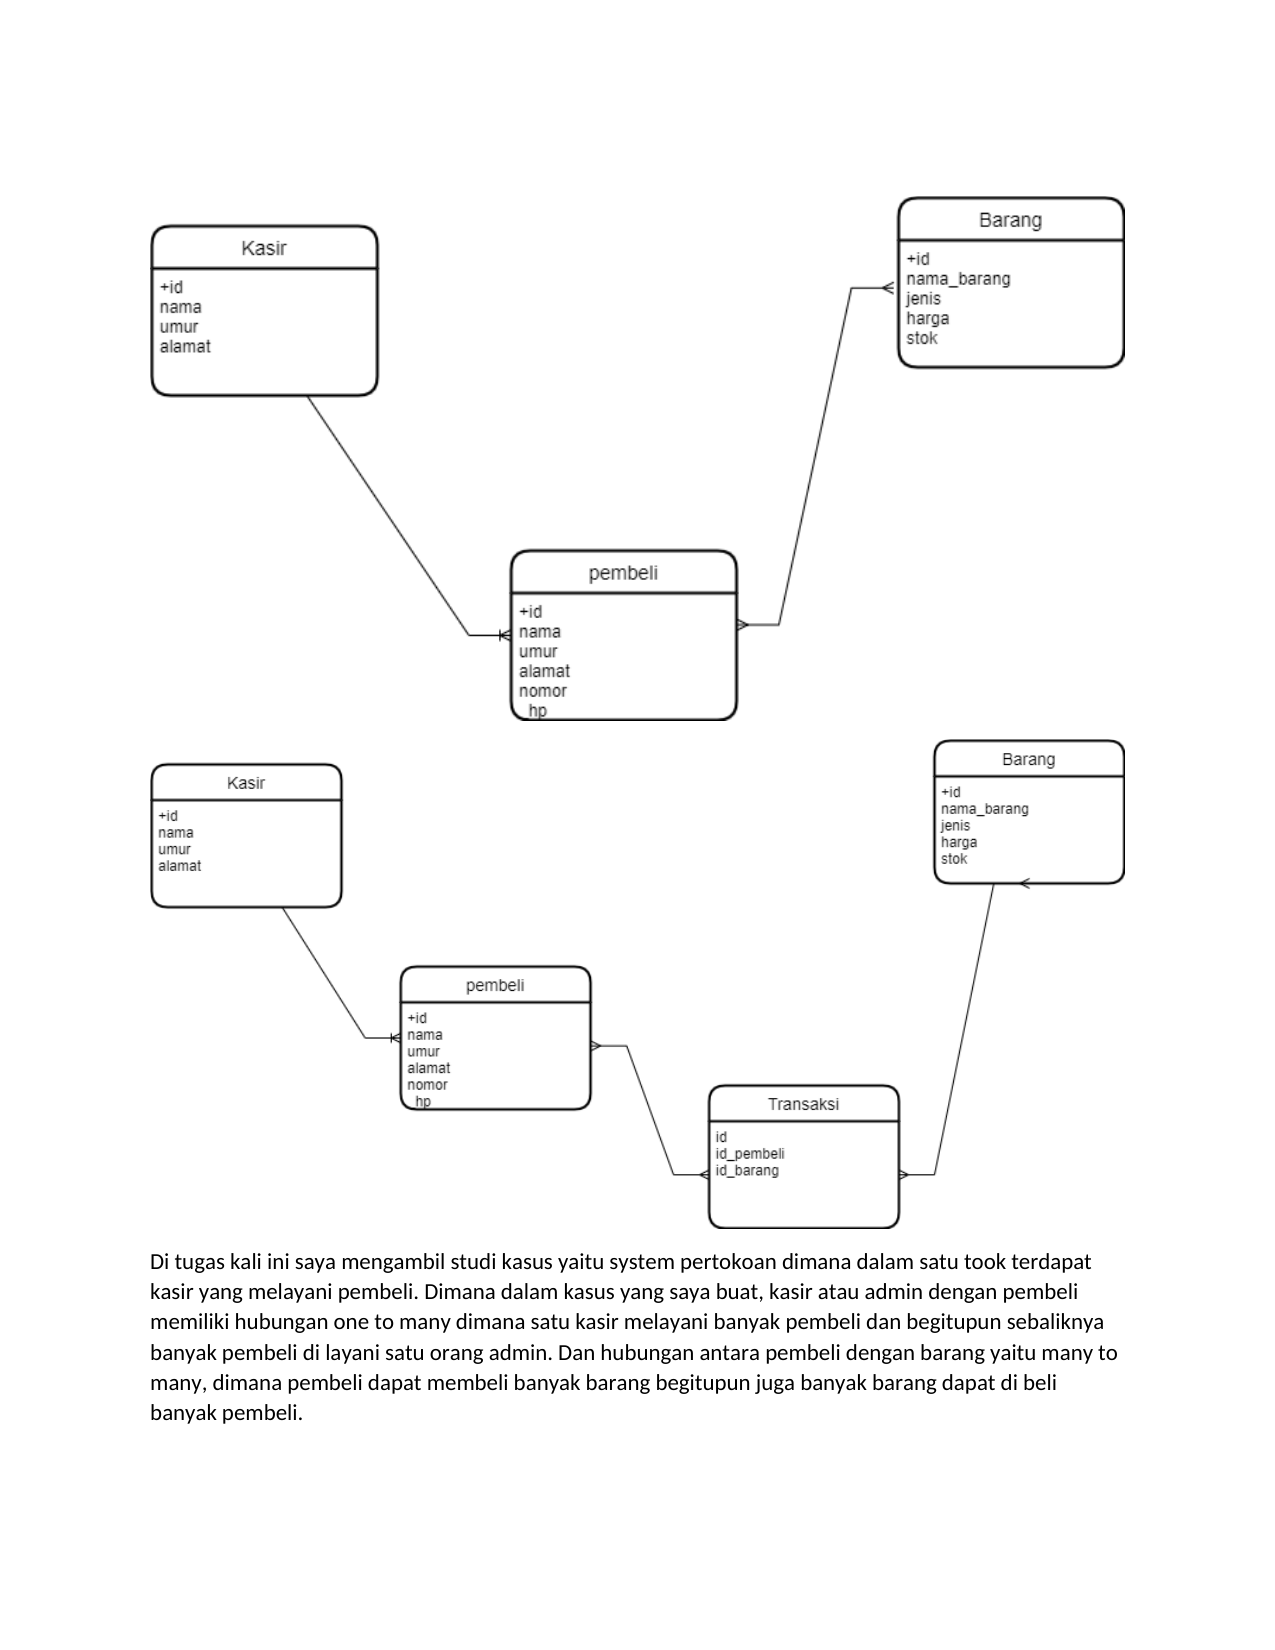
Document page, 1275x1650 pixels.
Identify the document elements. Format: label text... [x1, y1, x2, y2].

picture [150, 739, 1125, 1229]
picture [150, 196, 1125, 721]
text Di tugas kali ini saya mengambil studi kasus yaitu system pertokoan dimana dalam satu took terdapat kasir yang melayani pembeli. Dimana dalam kasus yang saya buat, kasir atau admin dengan pembeli memiliki hubungan one to many dimana satu kasir melayani banyak pembeli dan begitupun sebaliknya banyak pembeli di layani satu orang admin. Dan hubungan antara pembeli dengan barang yaitu many to many, dimana pembeli dapat membeli banyak barang begitupun juga banyak barang dapat di beli banyak pembeli. [150, 1247, 1125, 1426]
